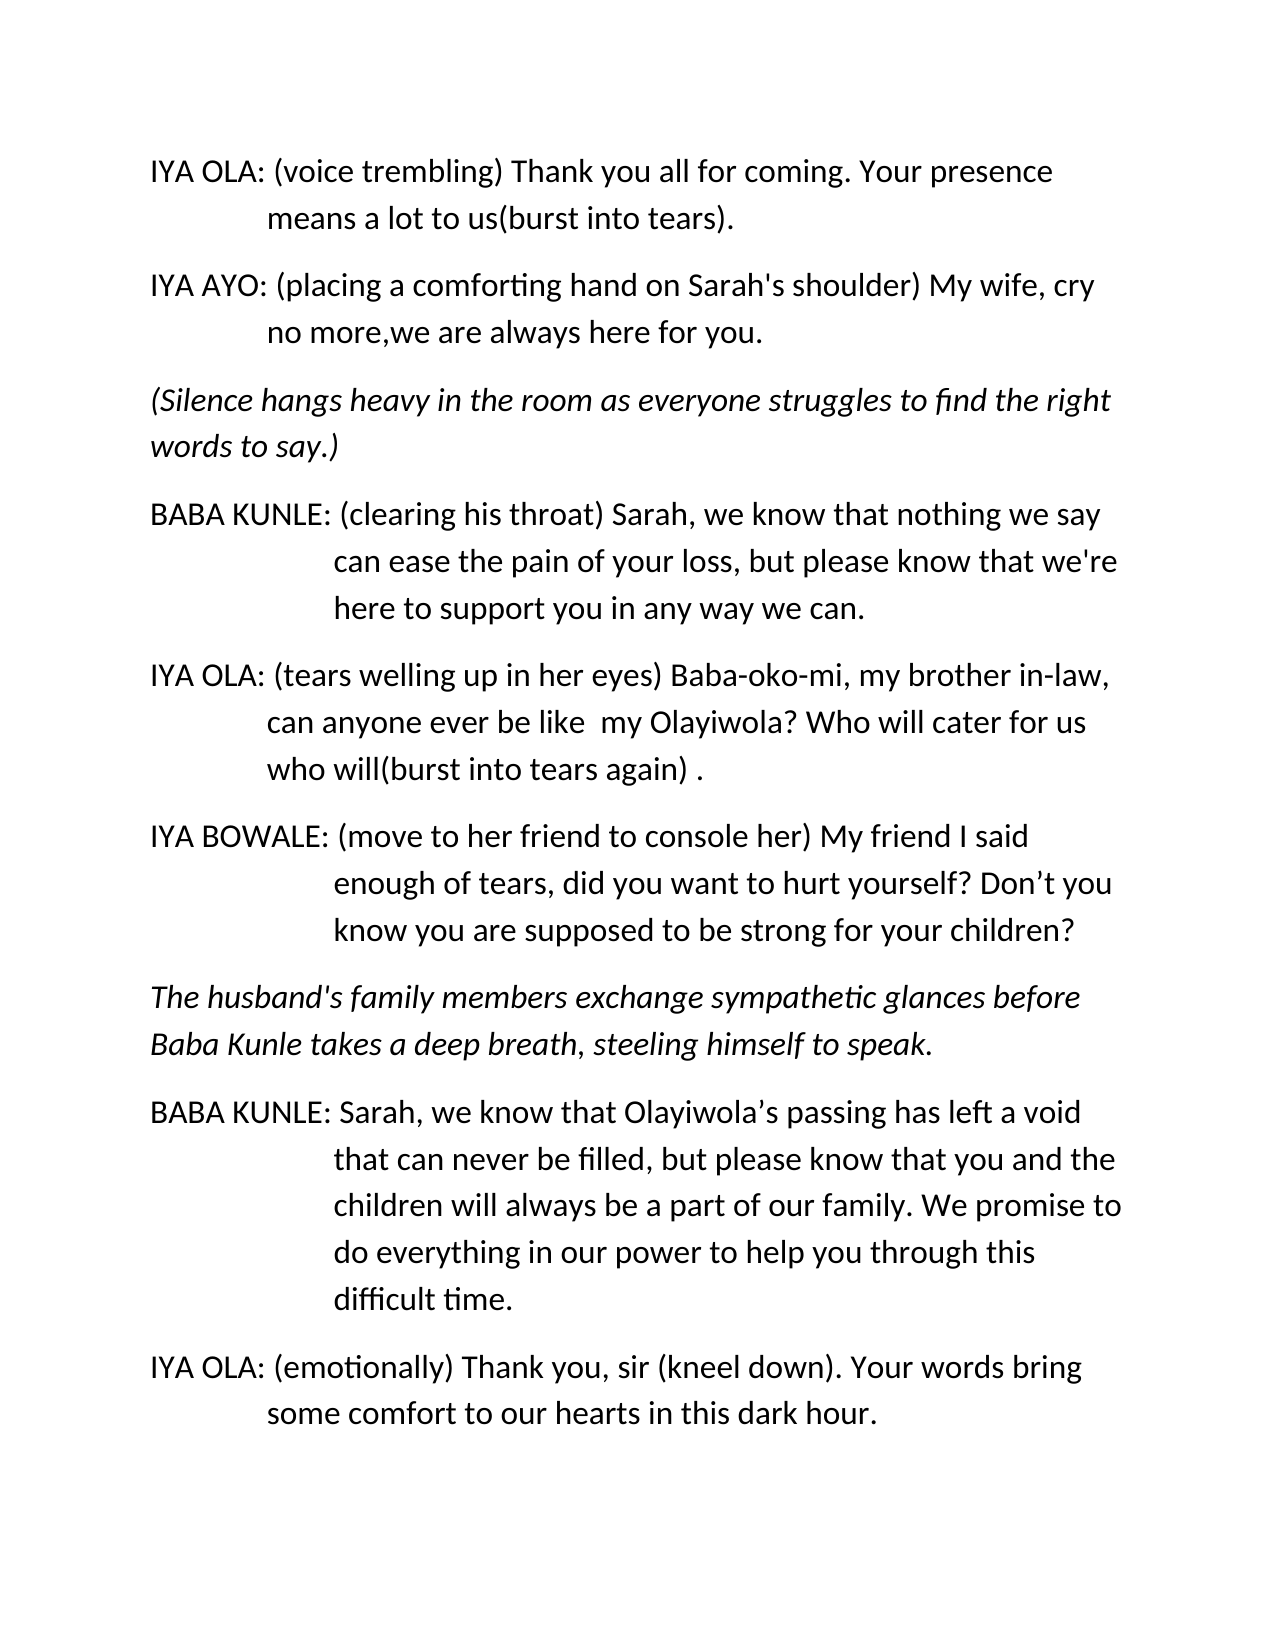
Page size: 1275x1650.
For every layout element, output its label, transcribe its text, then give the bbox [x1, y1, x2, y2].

text IYA OLA: (emotionally) Thank you, sir (kneel down). Your words bring some comfort to our hearts in this dark hour. [150, 1346, 1125, 1433]
text The husband's family members exchange sympathetic glances before Baba Kunle takes a deep breath, steeling himself to speak. [150, 977, 1125, 1064]
text IYA OLA: (tears welling up in her eyes) Baba-oko-mi, my brother in-law, can anyone ever be like my Olayiwola? Who will cater for us who will(burst into tears again) . [150, 654, 1125, 788]
text BABA KUNLE: (clearing his throat) Sarah, we know that nothing we say can ease the pain of your loss, but please know that we're here to support you in any way we can. [150, 493, 1125, 627]
text IYA OLA: (voice trembling) Thank you all for coming. Your presence means a lot to us(burst into tears). [150, 150, 1125, 237]
text (Silence hangs heavy in the room as everyone struggles to find the right words to say.) [150, 379, 1125, 466]
text BABA KUNLE: Sarah, we know that Olayiwola’s passing has left a void that can never be filled, but please know that you and the children will always be a part of our family. We promise to do everything in our power to help you through this difficult time. [150, 1091, 1125, 1319]
text IYA BOWALE: (move to her friend to console her) My friend I said enough of tears, did you want to hurt yourself? Don’t you know you are supposed to be strong for your children? [150, 815, 1125, 950]
text IYA AYO: (placing a comforting hand on Sarah's shoulder) My wife, cry no more,we are always here for you. [150, 264, 1125, 352]
